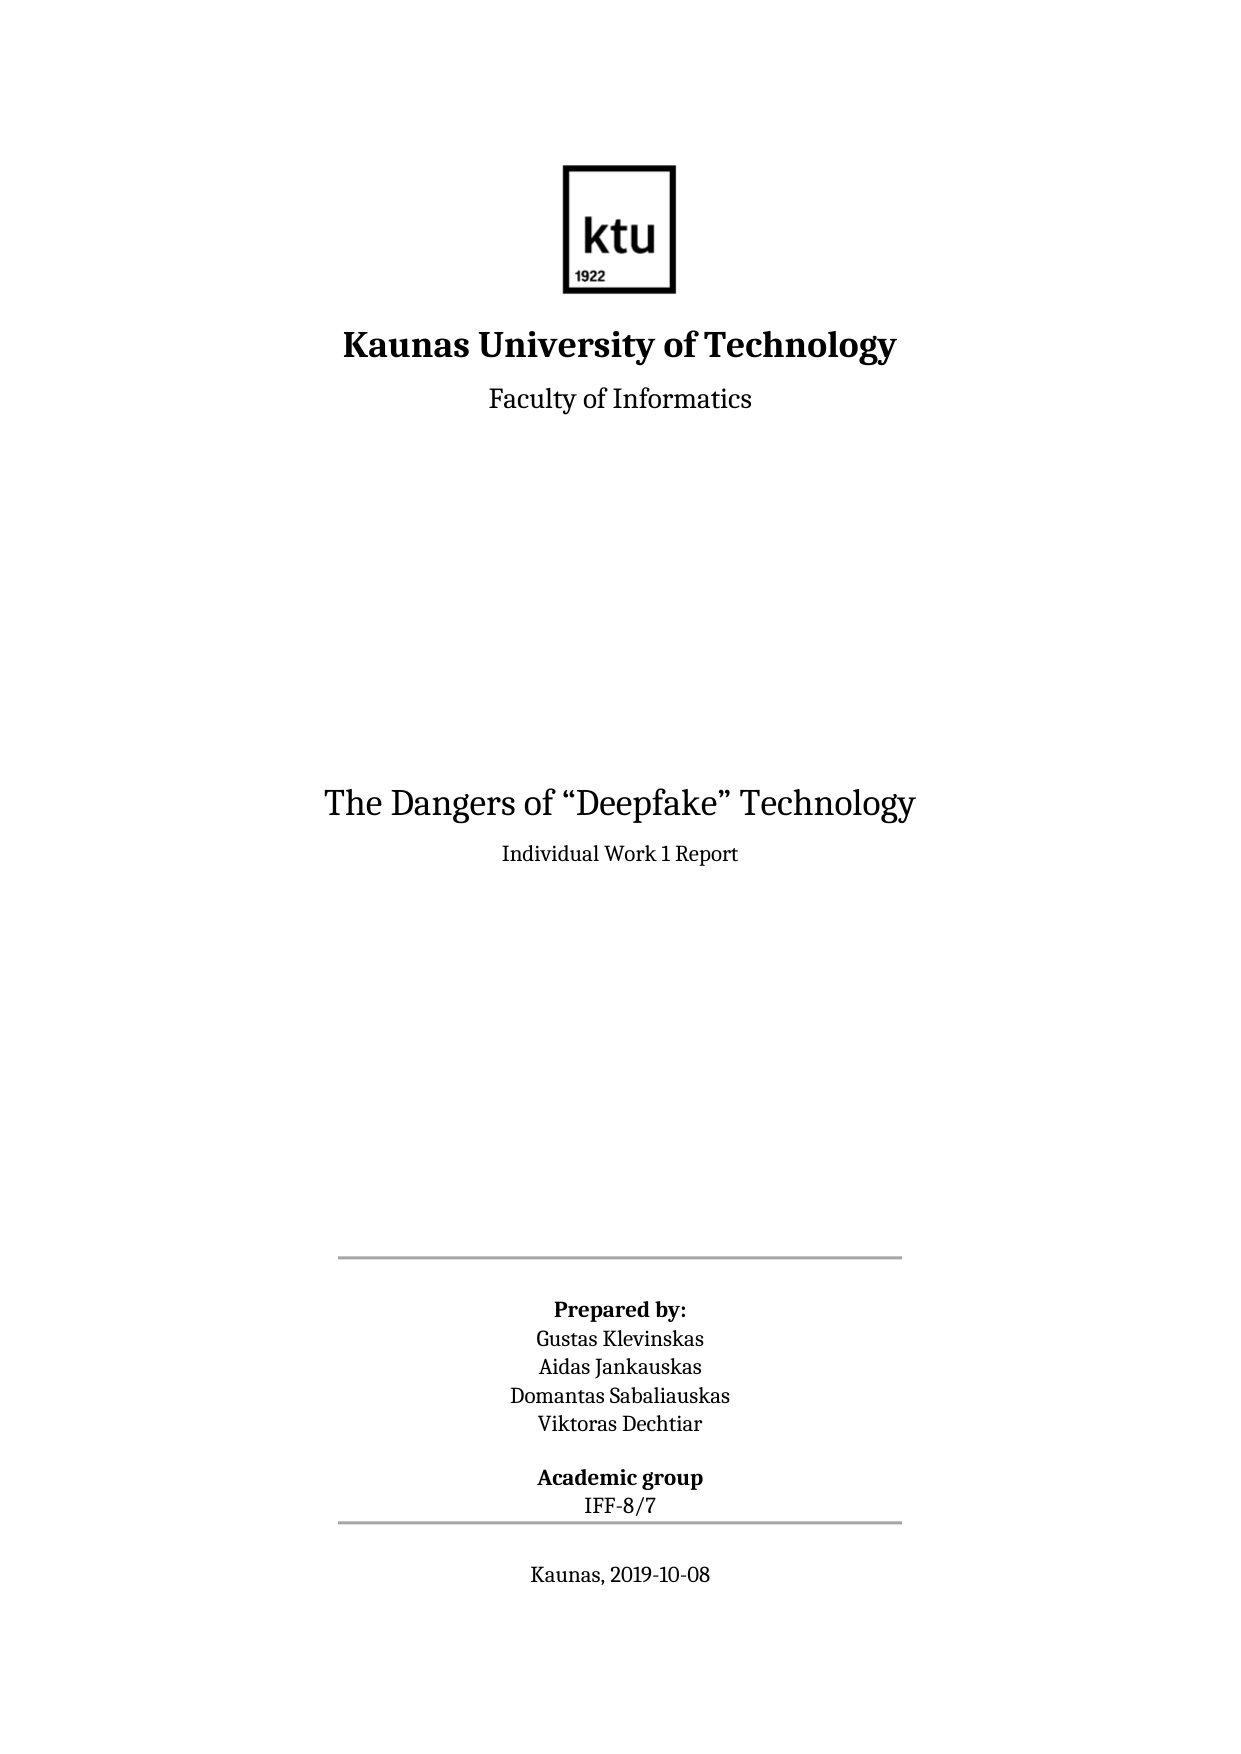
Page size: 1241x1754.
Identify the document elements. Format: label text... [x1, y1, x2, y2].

text Kaunas, 2019-10-08 [150, 1562, 1090, 1589]
text Domantas Sabaliauskas [150, 1383, 1090, 1409]
title The Dangers of “Deepfake” Technology [150, 781, 1090, 824]
picture [547, 150, 693, 309]
text Individual Work 1 Report [150, 840, 1090, 867]
text Kaunas University of Technology [150, 324, 1090, 367]
text Faculty of Informatics [150, 383, 1090, 416]
text Gustas Klevinskas [150, 1326, 1090, 1352]
text Viktoras Dechtiar [150, 1411, 1090, 1437]
text Prepared by: [150, 1297, 1090, 1324]
text Academic group [150, 1464, 1090, 1491]
text IFF-8/7 [150, 1493, 1090, 1519]
text Aidas Jankauskas [150, 1354, 1090, 1381]
